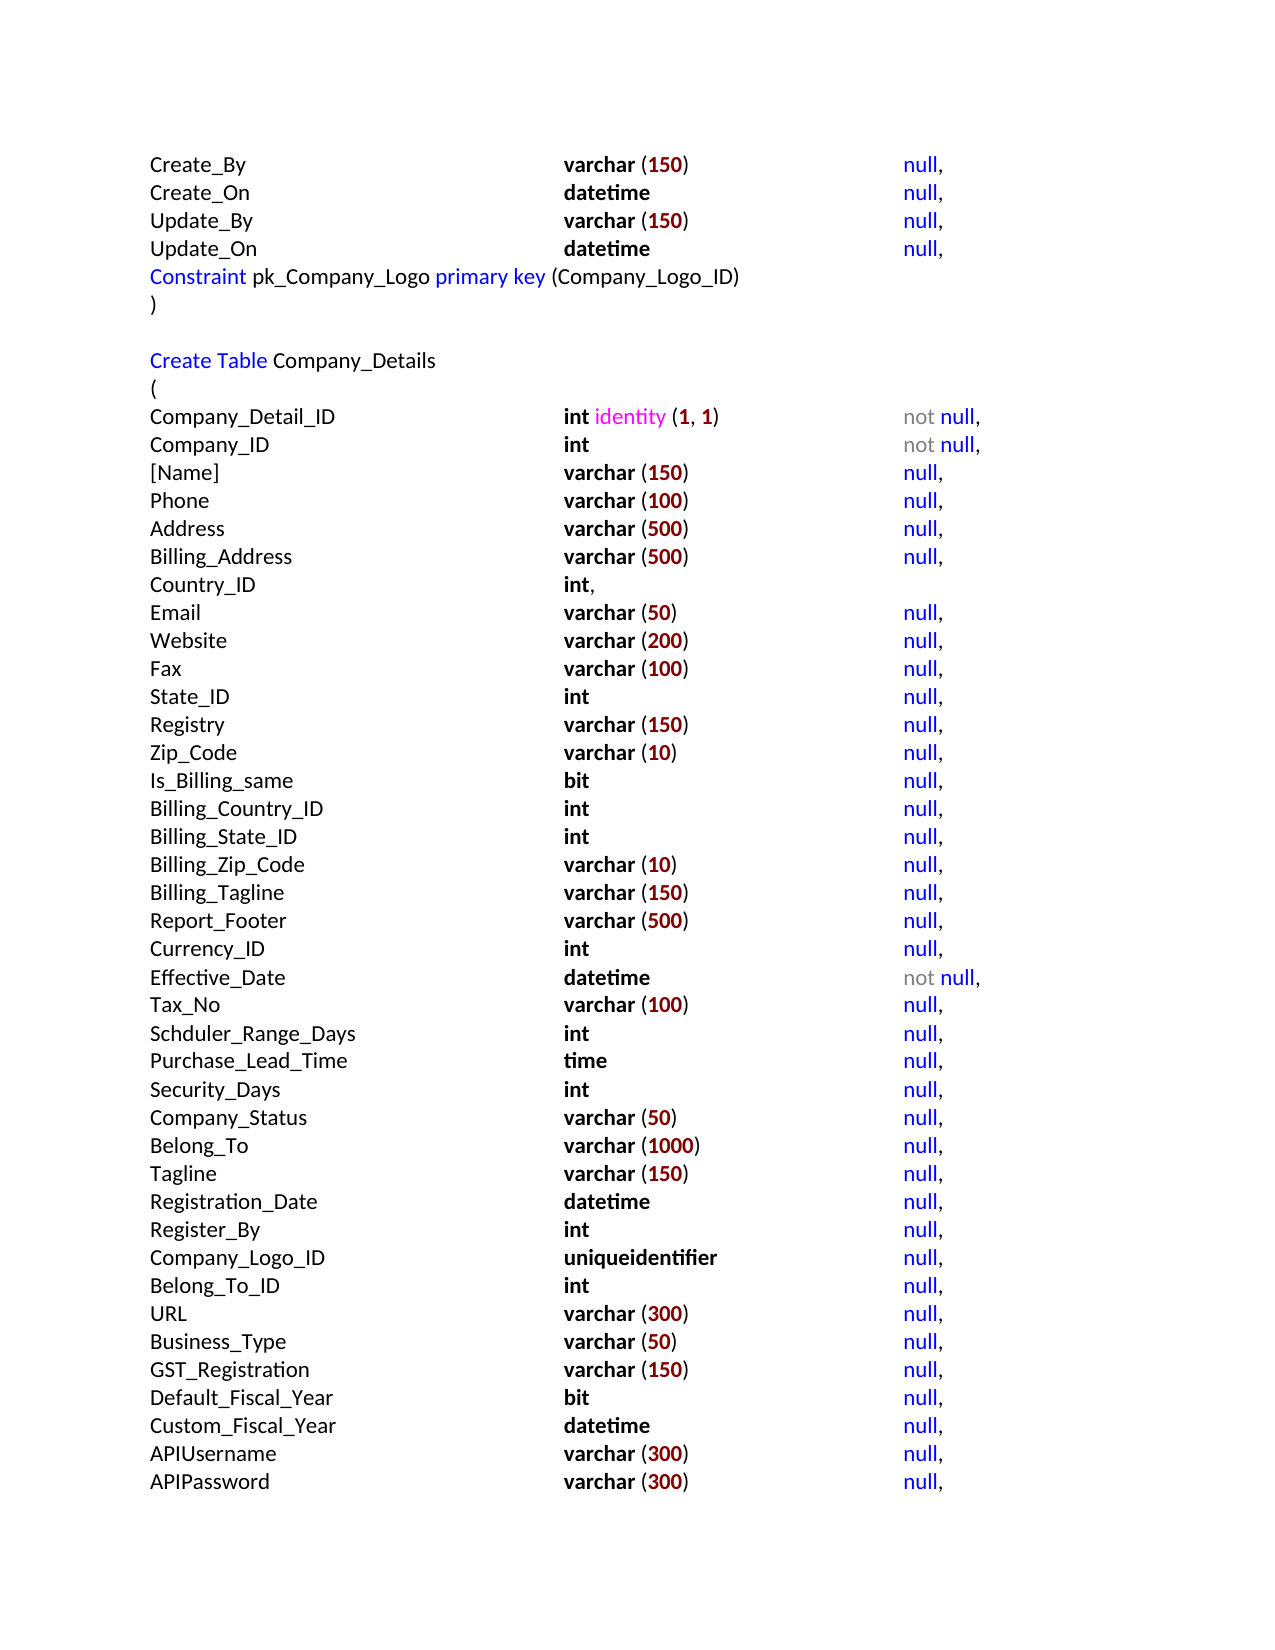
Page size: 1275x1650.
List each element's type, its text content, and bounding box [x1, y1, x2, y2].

text ( [150, 374, 1125, 402]
text Constraint pk_Company_Logo primary key (Company_Logo_ID) [150, 262, 1125, 290]
text Tagline varchar (150) null, [150, 1159, 1125, 1187]
text Create_On datetime null, [150, 178, 1125, 206]
text Fax varchar (100) null, [150, 654, 1125, 682]
text Create Table Company_Details [150, 346, 1125, 374]
text Billing_State_ID int null, [150, 822, 1125, 851]
text Currency_ID int null, [150, 934, 1125, 963]
text Update_On datetime null, [150, 234, 1125, 262]
text Address varchar (500) null, [150, 514, 1125, 542]
text Is_Billing_same bit null, [150, 766, 1125, 794]
text Belong_To_ID int null, [150, 1271, 1125, 1299]
text Belong_To varchar (1000) null, [150, 1131, 1125, 1159]
text Registration_Date datetime null, [150, 1187, 1125, 1215]
text Report_Footer varchar (500) null, [150, 907, 1125, 934]
text Company_ID int not null, [150, 430, 1125, 458]
text Billing_Tagline varchar (150) null, [150, 878, 1125, 907]
text Create_By varchar (150) null, [150, 150, 1125, 178]
text ) [150, 290, 1125, 318]
text GST_Registration varchar (150) null, [150, 1355, 1125, 1383]
text [Name] varchar (150) null, [150, 458, 1125, 486]
text Phone varchar (100) null, [150, 486, 1125, 514]
text Registry varchar (150) null, [150, 710, 1125, 738]
text Tax_No varchar (100) null, [150, 991, 1125, 1019]
text Custom_Fiscal_Year datetime null, [150, 1411, 1125, 1439]
text Purchase_Lead_Time time null, [150, 1047, 1125, 1075]
text Company_Logo_ID uniqueidentifier null, [150, 1243, 1125, 1271]
text Company_Detail_ID int identity (1, 1) not null, [150, 402, 1125, 430]
text Billing_Address varchar (500) null, [150, 542, 1125, 570]
text APIPassword varchar (300) null, [150, 1467, 1125, 1495]
text Company_Status varchar (50) null, [150, 1103, 1125, 1131]
text Email varchar (50) null, [150, 598, 1125, 626]
text APIUsername varchar (300) null, [150, 1439, 1125, 1467]
text Billing_Zip_Code varchar (10) null, [150, 851, 1125, 878]
text URL varchar (300) null, [150, 1299, 1125, 1327]
text Default_Fiscal_Year bit null, [150, 1383, 1125, 1411]
text Schduler_Range_Days int null, [150, 1019, 1125, 1047]
text Security_Days int null, [150, 1075, 1125, 1103]
text Update_By varchar (150) null, [150, 206, 1125, 234]
text Zip_Code varchar (10) null, [150, 738, 1125, 766]
text Billing_Country_ID int null, [150, 794, 1125, 822]
text State_ID int null, [150, 682, 1125, 710]
text Business_Type varchar (50) null, [150, 1327, 1125, 1355]
text Effective_Date datetime not null, [150, 963, 1125, 991]
text Website varchar (200) null, [150, 626, 1125, 654]
text Country_ID int, [150, 570, 1125, 598]
text Register_By int null, [150, 1215, 1125, 1243]
